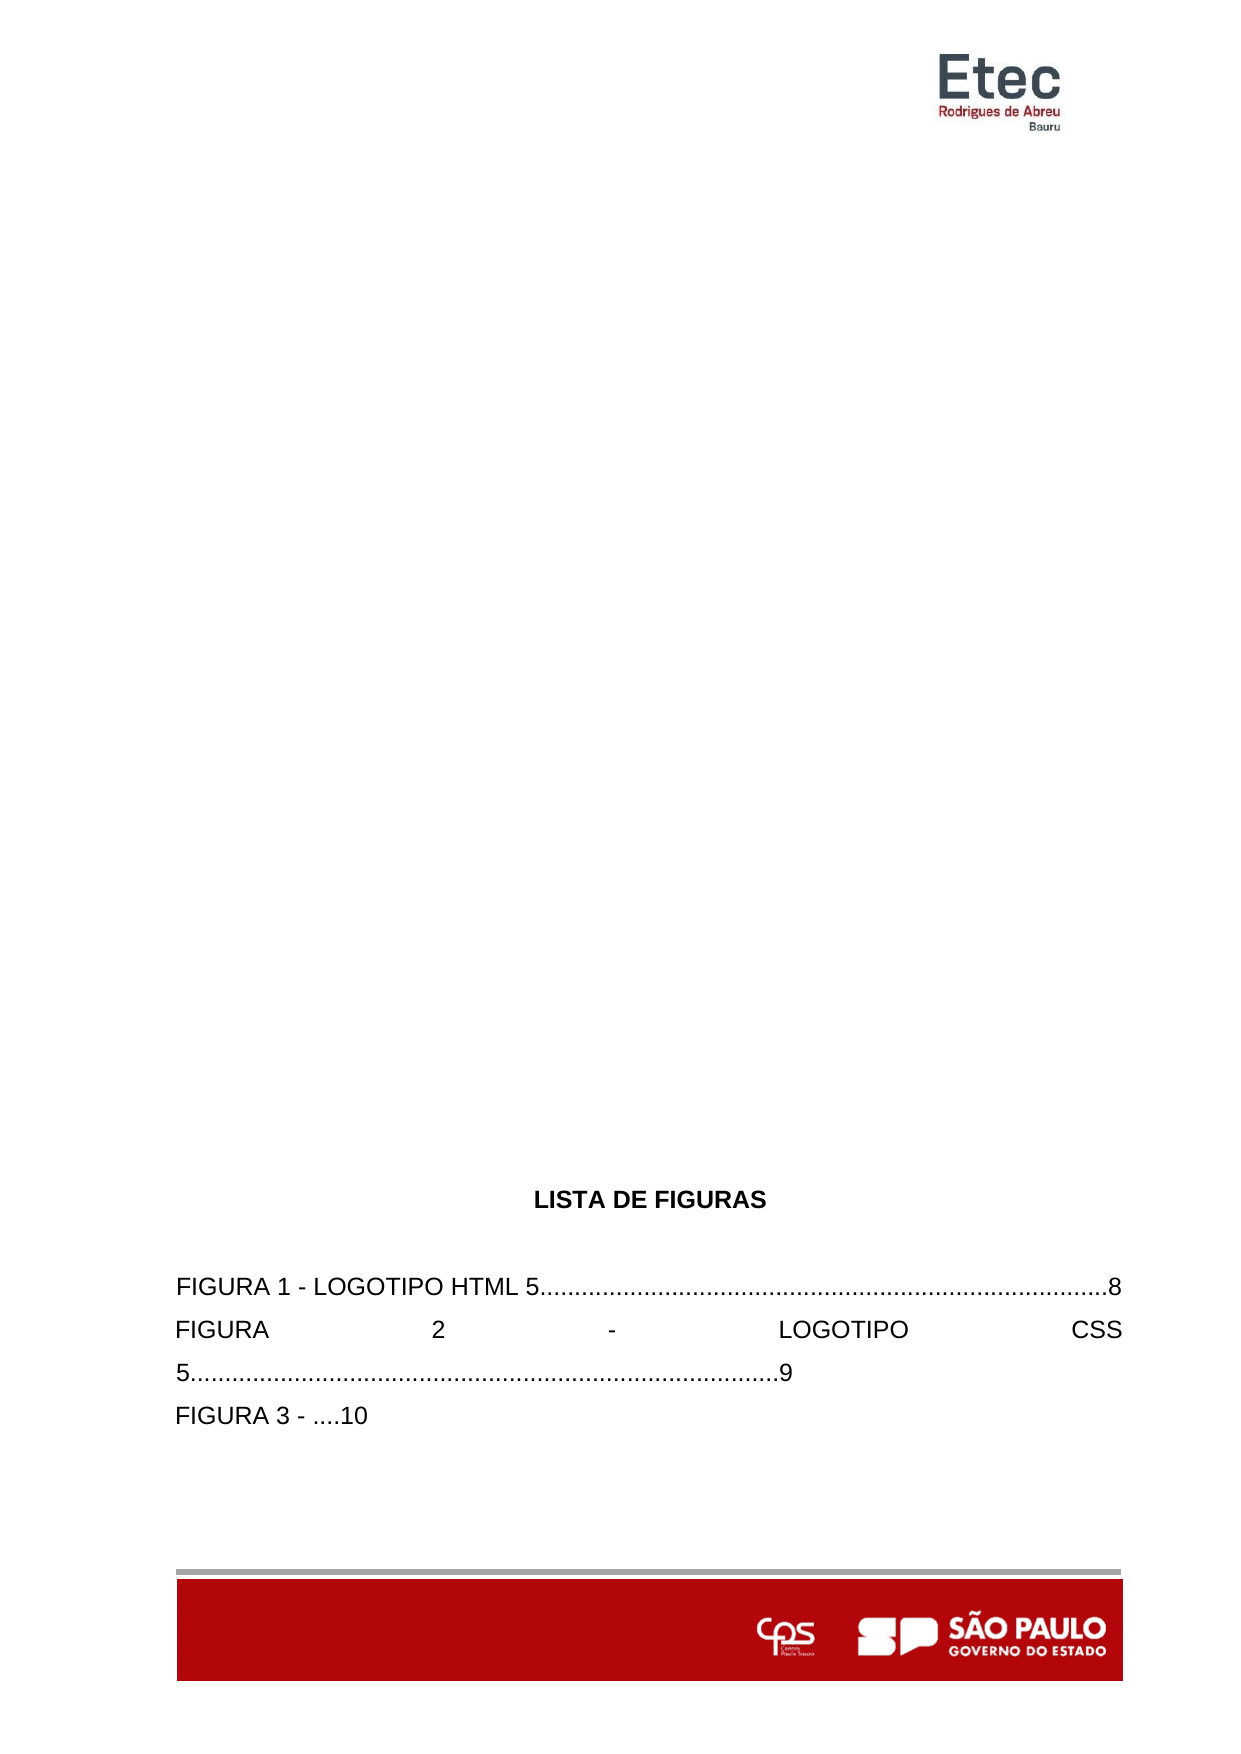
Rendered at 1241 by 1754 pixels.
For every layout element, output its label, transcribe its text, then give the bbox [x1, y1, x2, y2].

text FIGURA 3 - LOGOTIPO JAVASCRIPT.......................................................................10 [175, 1401, 1123, 1430]
picture [177, 1579, 1123, 1681]
text FIGURA 2 - LOGOTIPO CSS 5.....................................................................................9 [175, 1315, 1123, 1387]
text FIGURA 1 - LOGOTIPO HTML 5..................................................................................8 [176, 1272, 1124, 1301]
text LISTA DE FIGURAS [176, 1184, 1124, 1213]
picture [919, 38, 1080, 147]
